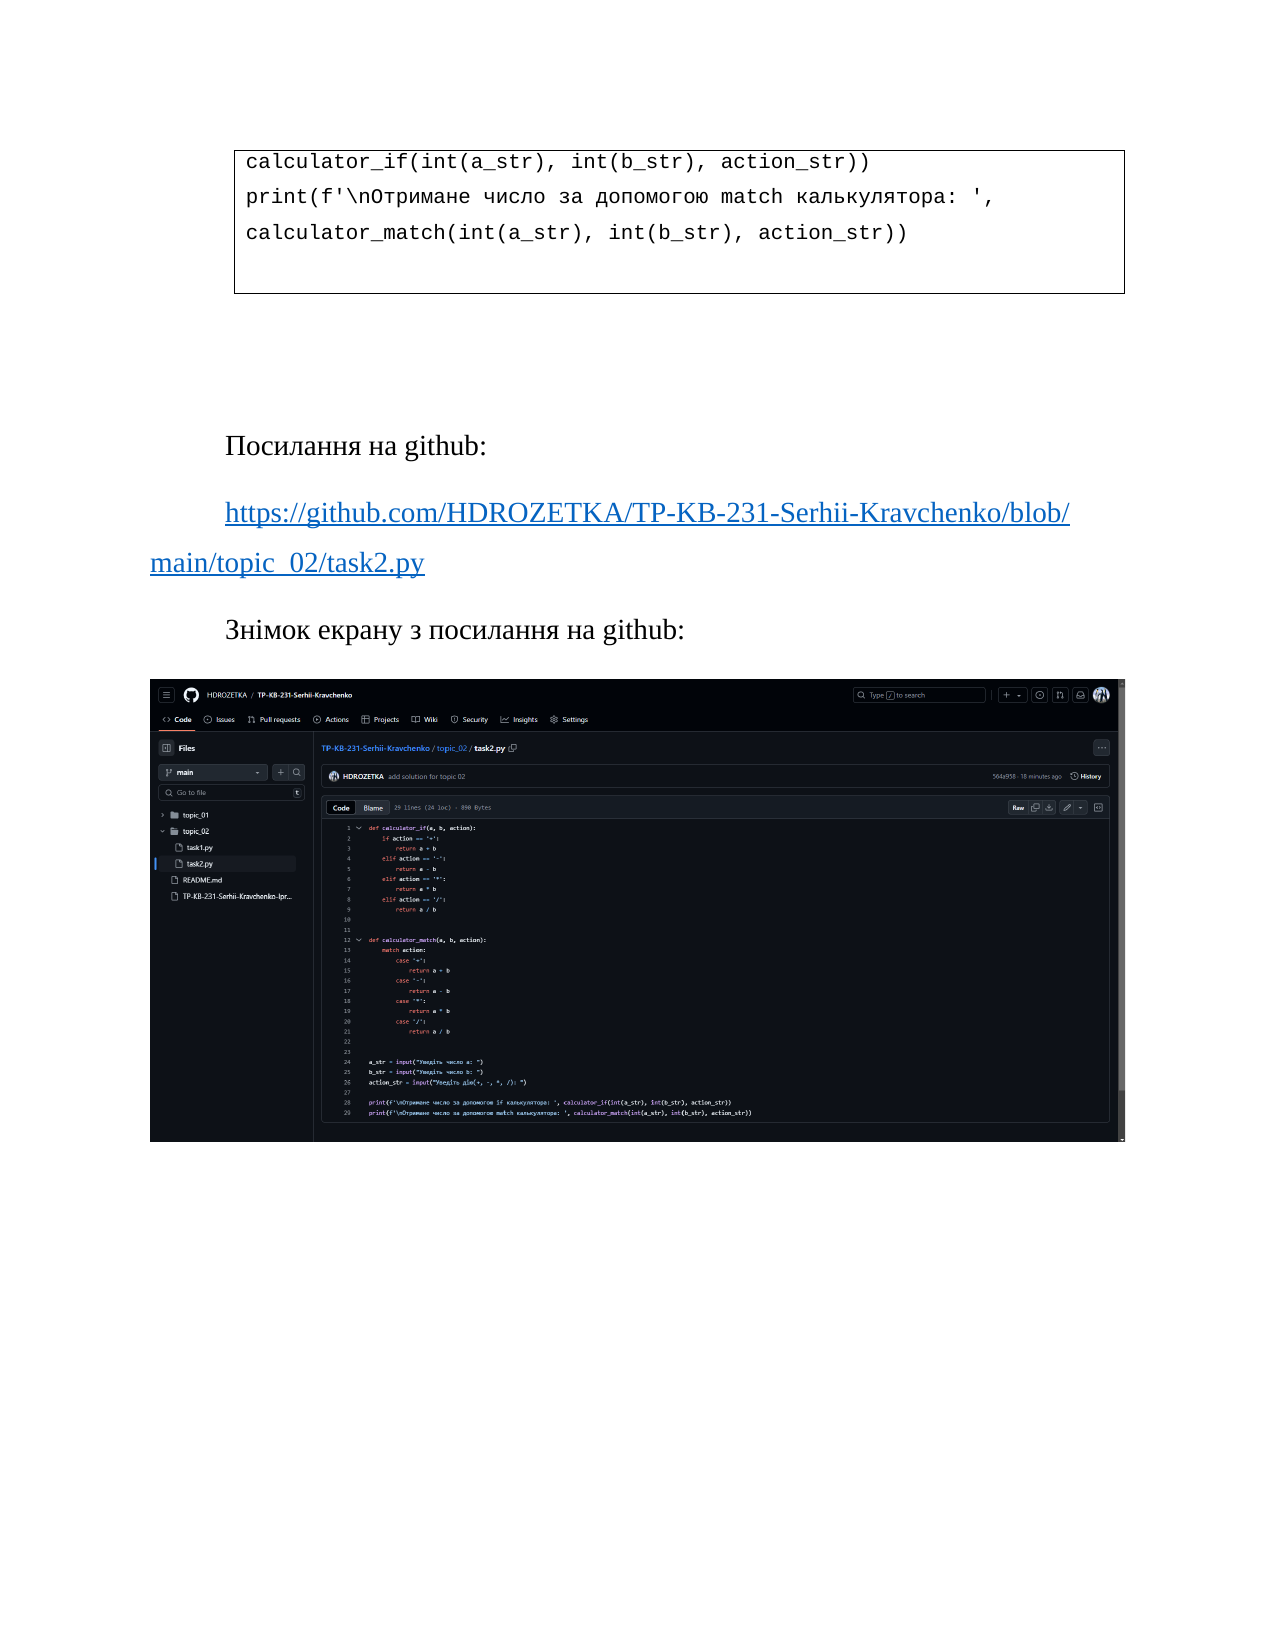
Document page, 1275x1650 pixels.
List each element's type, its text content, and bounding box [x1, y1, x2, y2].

text https://github.com/HDROZETKA/TP-KB-231-Serhii-Kravchenko/blob/main/topic_02/task2.py [150, 495, 1125, 579]
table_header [235, 151, 1124, 293]
picture [150, 679, 1125, 1142]
text Знімок екрану з посилання на github: [150, 612, 1125, 646]
text Посилання на github: [150, 428, 1125, 461]
